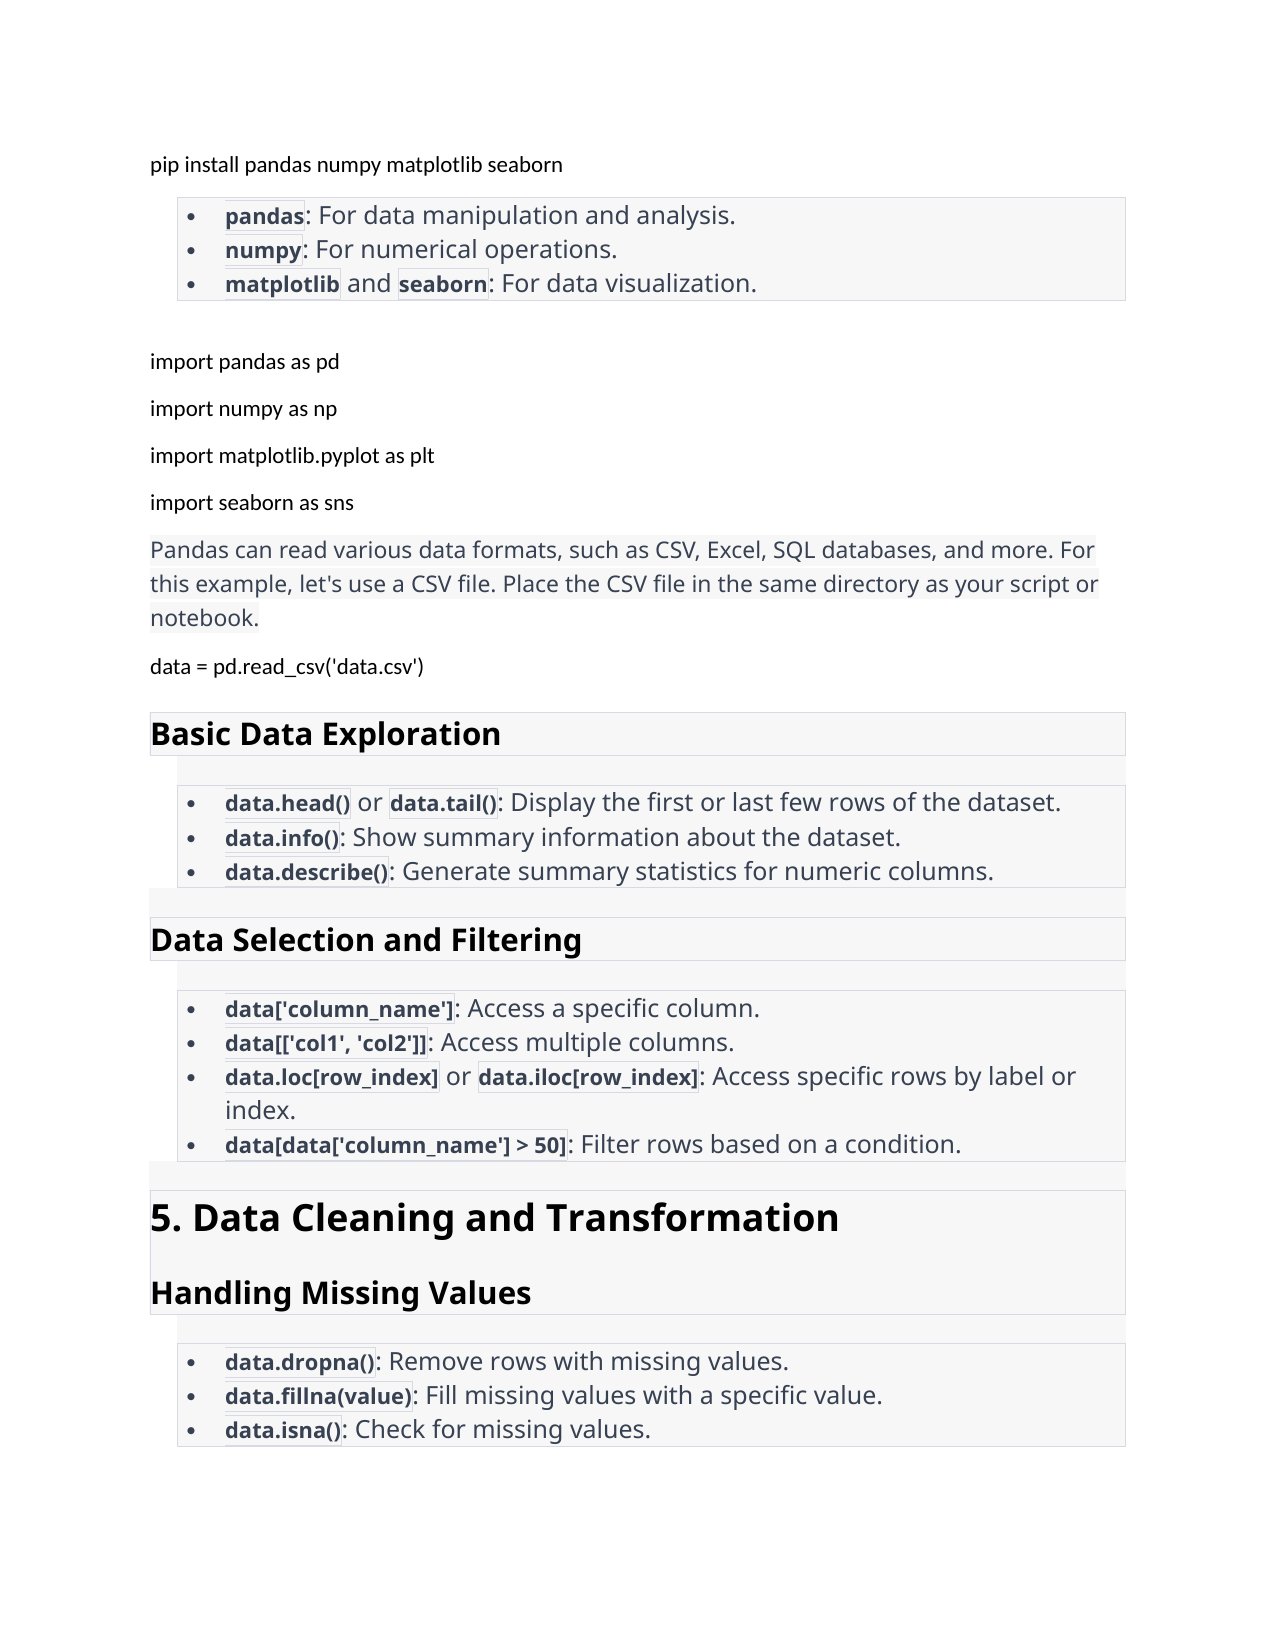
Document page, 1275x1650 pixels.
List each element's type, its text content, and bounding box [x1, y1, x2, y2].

text Pandas can read various data formats, such as CSV, Excel, SQL databases, and more. For this example, let's use a CSV file. Place the CSV file in the same directory as your script or notebook. [150, 534, 1125, 633]
text Data Selection and Filtering [151, 918, 1125, 960]
list data.head() or data.tail(): Display the first or last few rows of the dataset. [178, 786, 1125, 819]
list data.describe(): Generate summary statistics for numeric columns. [178, 853, 1125, 887]
text Basic Data Exploration [151, 713, 1125, 755]
list data[data['column_name'] > 50]: Filter rows based on a condition. [178, 1126, 1125, 1161]
list data['column_name']: Access a specific column. [178, 991, 1125, 1024]
text import matplotlib.pyplot as plt [150, 441, 1125, 469]
text import seaborn as sns [150, 488, 1125, 516]
text pip install pandas numpy matplotlib seaborn [150, 150, 1125, 178]
text import numpy as np [150, 394, 1125, 422]
list data[['col1', 'col2']]: Access multiple columns. [178, 1024, 1125, 1058]
text Handling Missing Values [151, 1271, 1125, 1314]
list matplotlib and seaborn: For data visualization. [178, 265, 1125, 300]
text data = pd.read_csv('data.csv') [150, 652, 1125, 680]
text 5. Data Cleaning and Transformation [151, 1191, 1125, 1242]
list data.loc[row_index] or data.iloc[row_index]: Access specific rows by label or index. [178, 1058, 1125, 1126]
list numpy: For numerical operations. [178, 231, 1125, 265]
list data.dropna(): Remove rows with missing values. [178, 1344, 1125, 1377]
text import pandas as pd [150, 347, 1125, 375]
list data.fillna(value): Fill missing values with a specific value. [178, 1377, 1125, 1411]
list data.isna(): Check for missing values. [178, 1411, 1125, 1446]
list data.info(): Show summary information about the dataset. [178, 819, 1125, 853]
list pandas: For data manipulation and analysis. [178, 198, 1125, 231]
